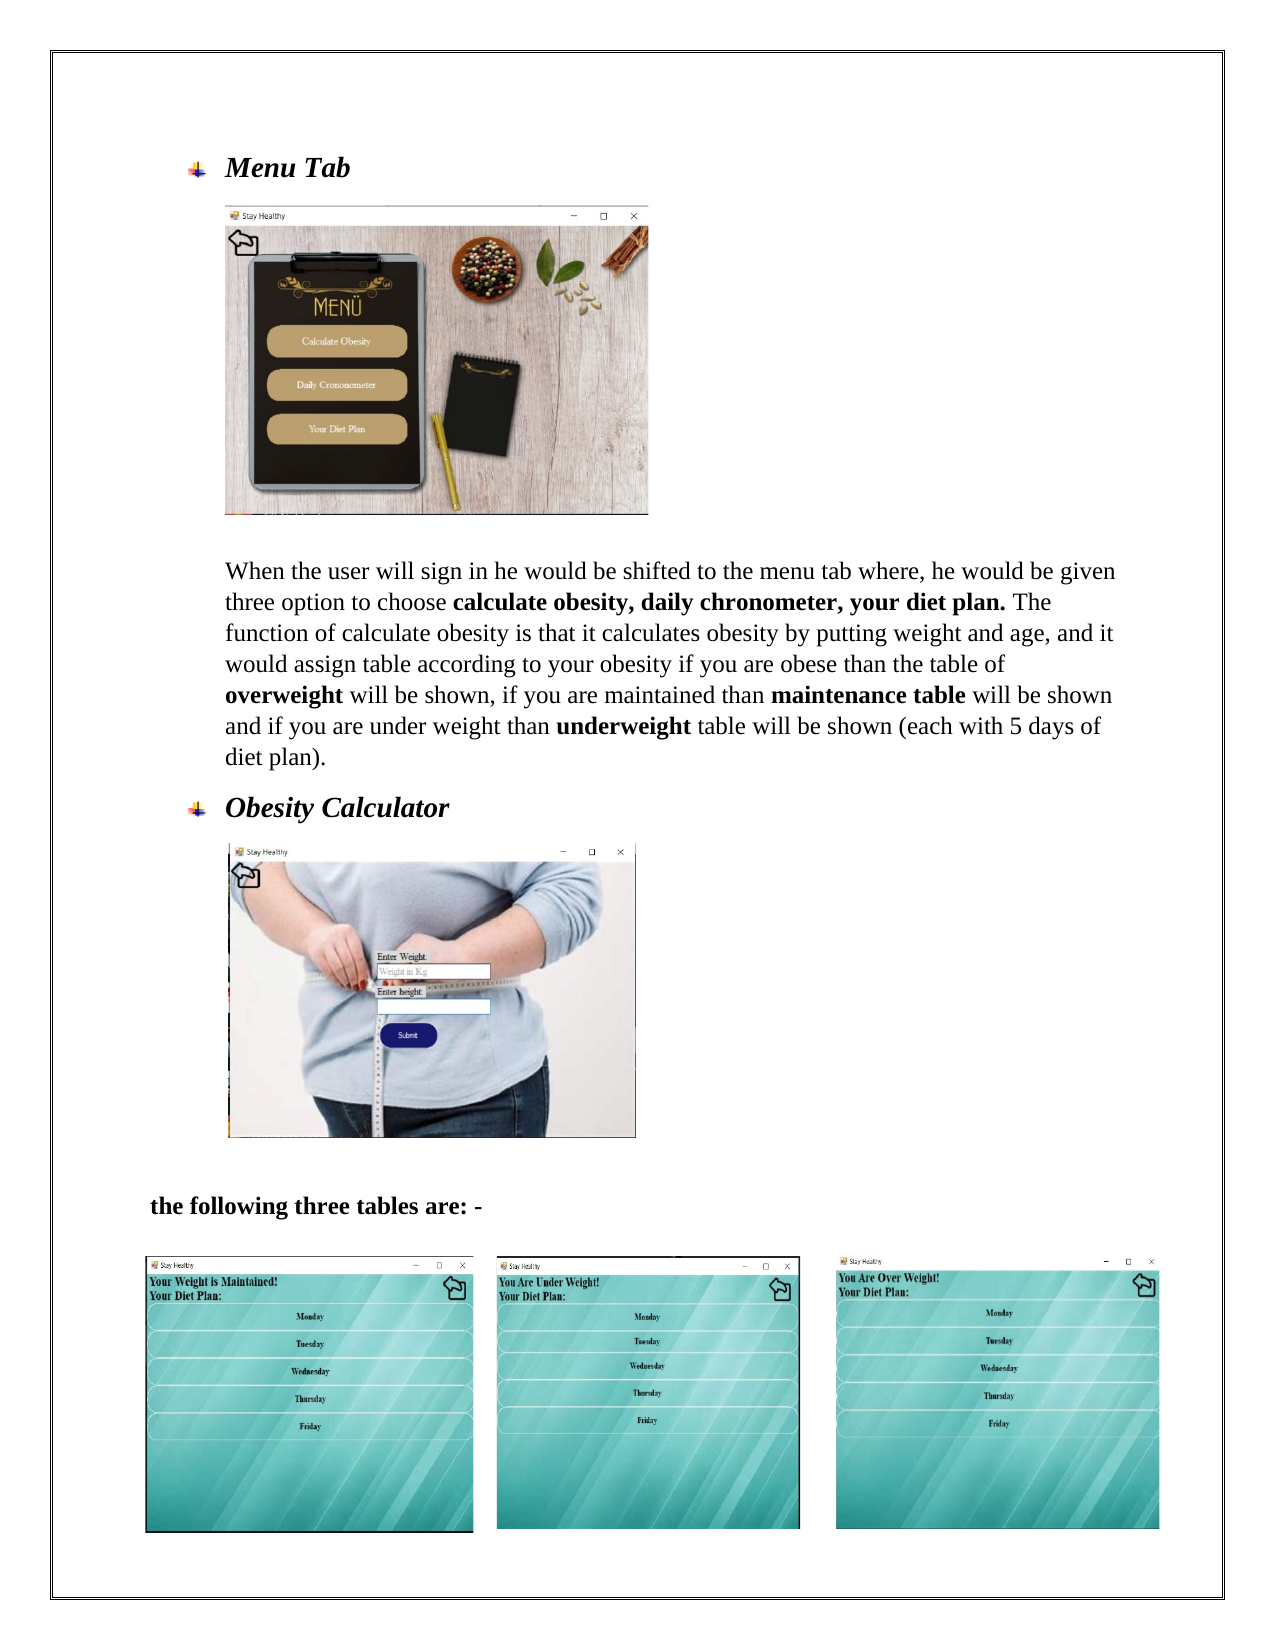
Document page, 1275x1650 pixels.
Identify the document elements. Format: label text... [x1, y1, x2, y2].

list Obesity Calculator [187, 790, 1125, 823]
picture [836, 1254, 1160, 1529]
picture [496, 1256, 800, 1529]
picture [228, 843, 636, 1138]
picture [145, 1256, 474, 1533]
text the following three tables are: - [150, 1191, 1125, 1220]
picture [188, 160, 206, 178]
picture [225, 205, 649, 515]
picture [188, 800, 206, 817]
text When the user will sign in he would be shifted to the menu tab where, he would be given three option to choose calculate obesity, daily chronometer, your diet plan. The function of calculate obesity is that it calculates obesity by putting weight and age, and it would assign table according to your obesity if you are obese than the table of overweight will be shown, if you are maintained than maintenance table will be shown and if you are under weight than underweight table will be shown (each with 5 days of diet plan). [225, 556, 1125, 771]
list Menu Tab [187, 150, 1125, 183]
